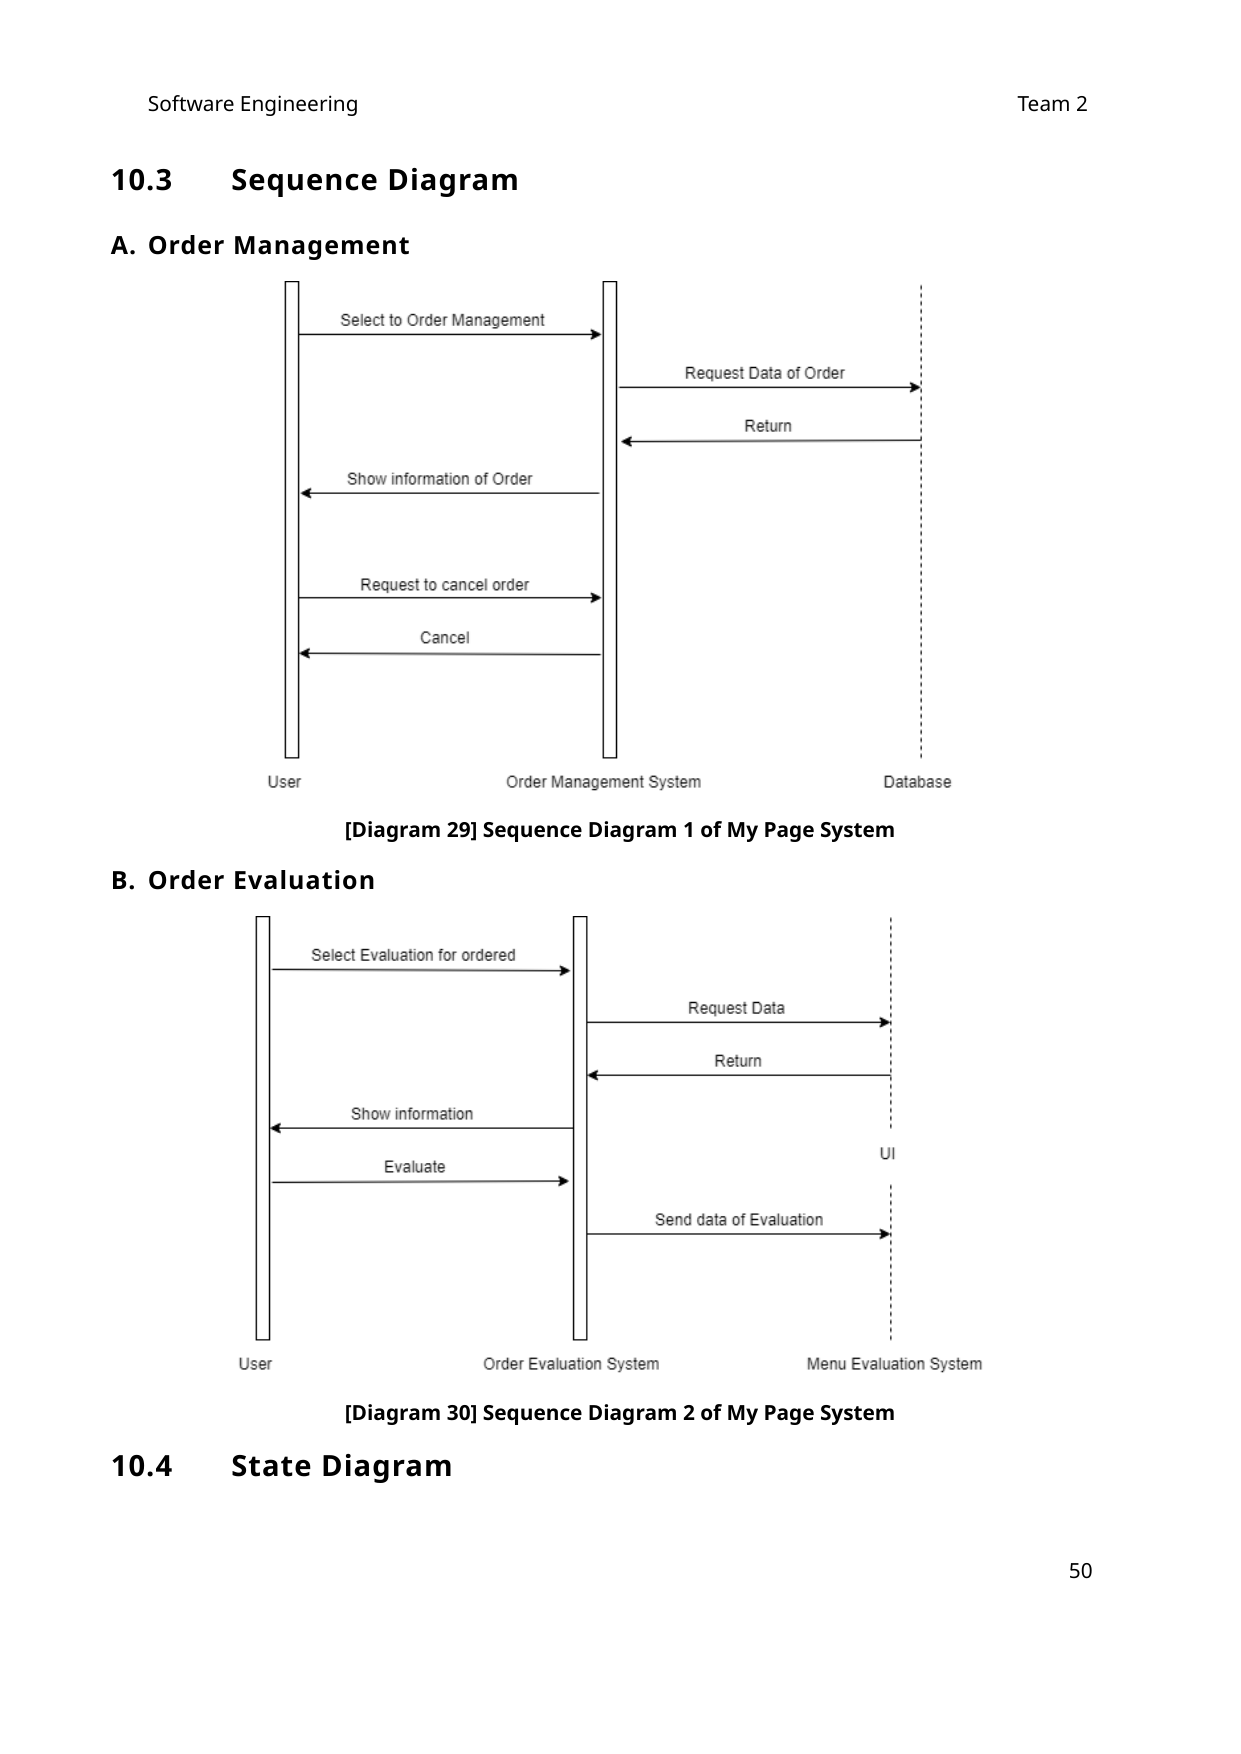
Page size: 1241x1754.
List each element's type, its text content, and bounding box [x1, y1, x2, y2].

subtitle Order Evaluation [111, 863, 1092, 897]
subtitle Order Management [111, 228, 1092, 262]
subtitle State Diagram [111, 1445, 1092, 1485]
picture [265, 281, 975, 797]
picture [236, 916, 1004, 1379]
subtitle Sequence Diagram [111, 159, 1092, 199]
